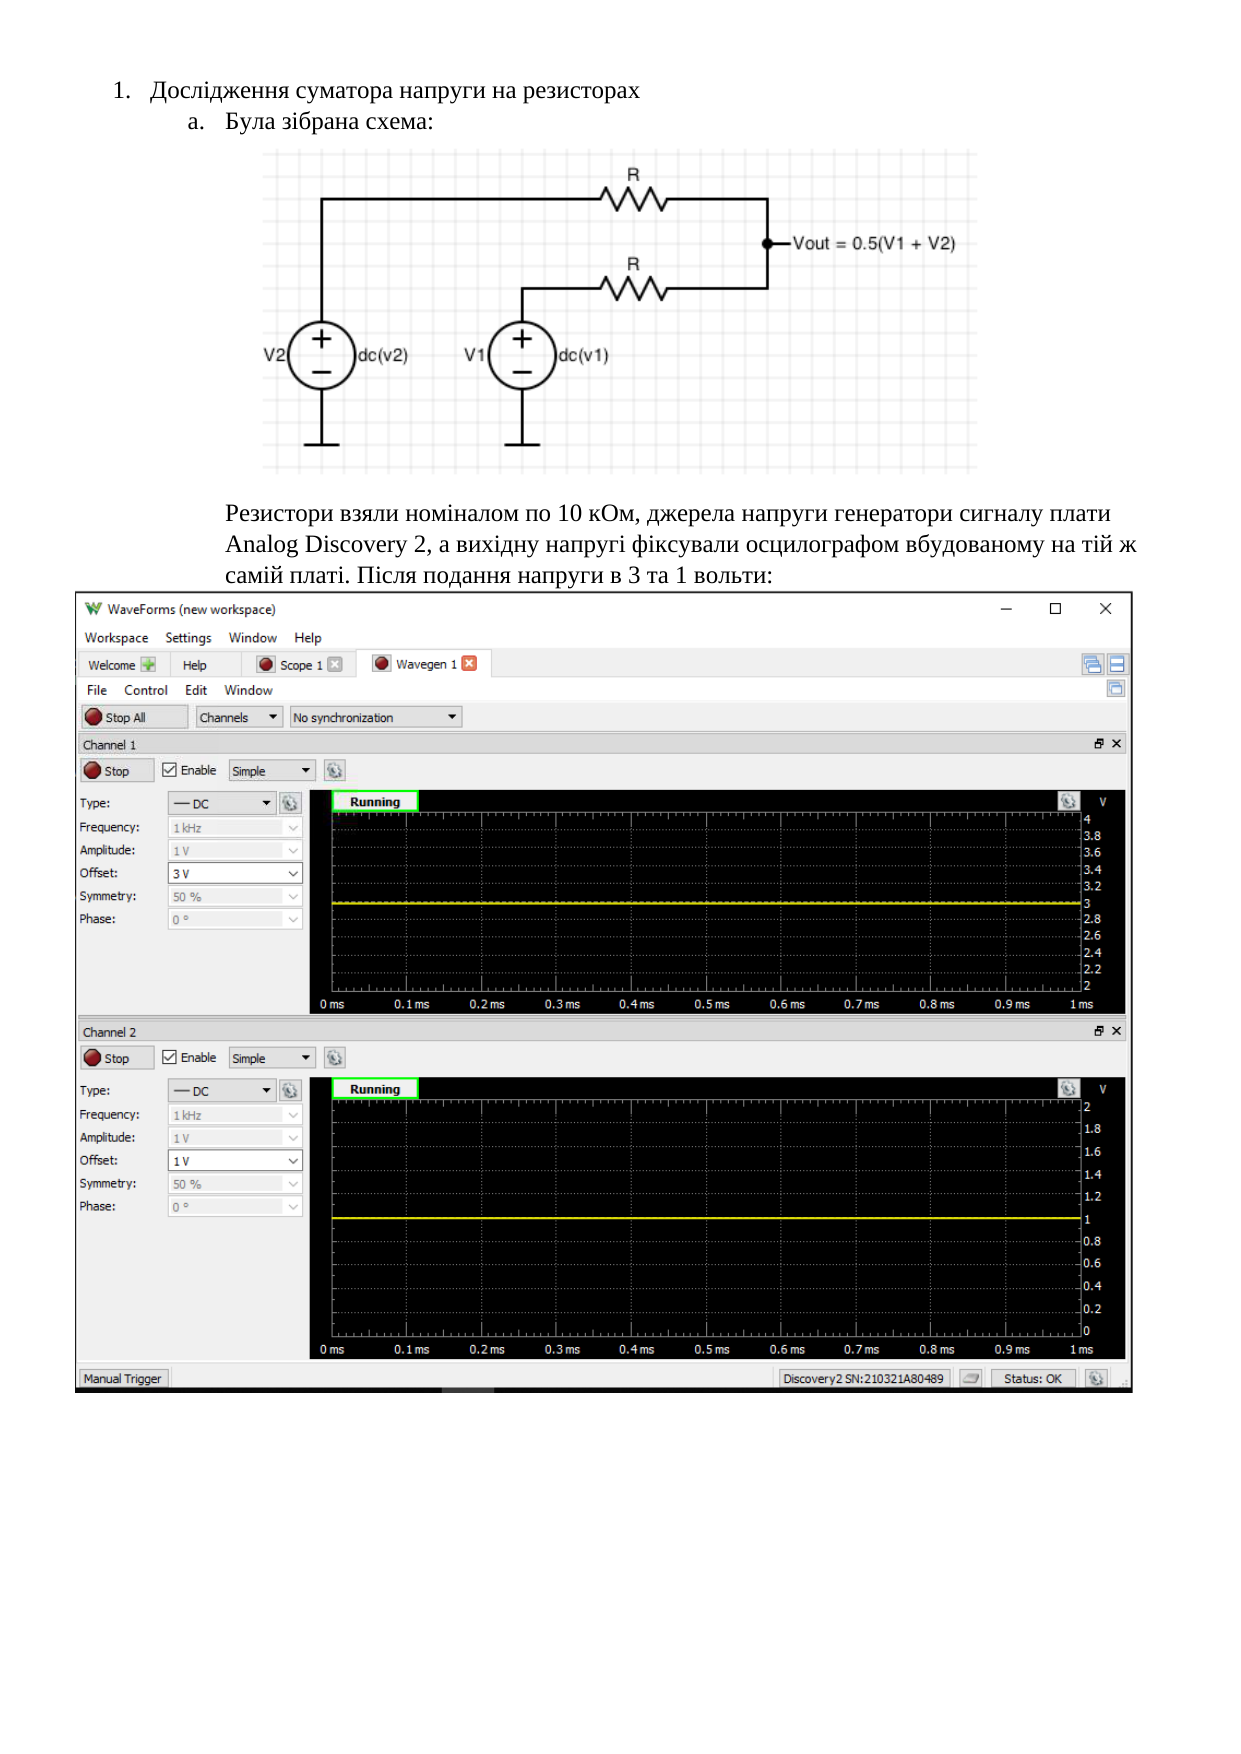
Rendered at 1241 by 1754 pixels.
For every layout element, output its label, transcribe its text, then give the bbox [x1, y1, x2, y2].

picture [75, 590, 1133, 1393]
picture [262, 142, 978, 494]
list Дослідження суматора напруги на резисторах [112, 75, 1165, 104]
list Була зібрана схема: [187, 106, 1165, 135]
